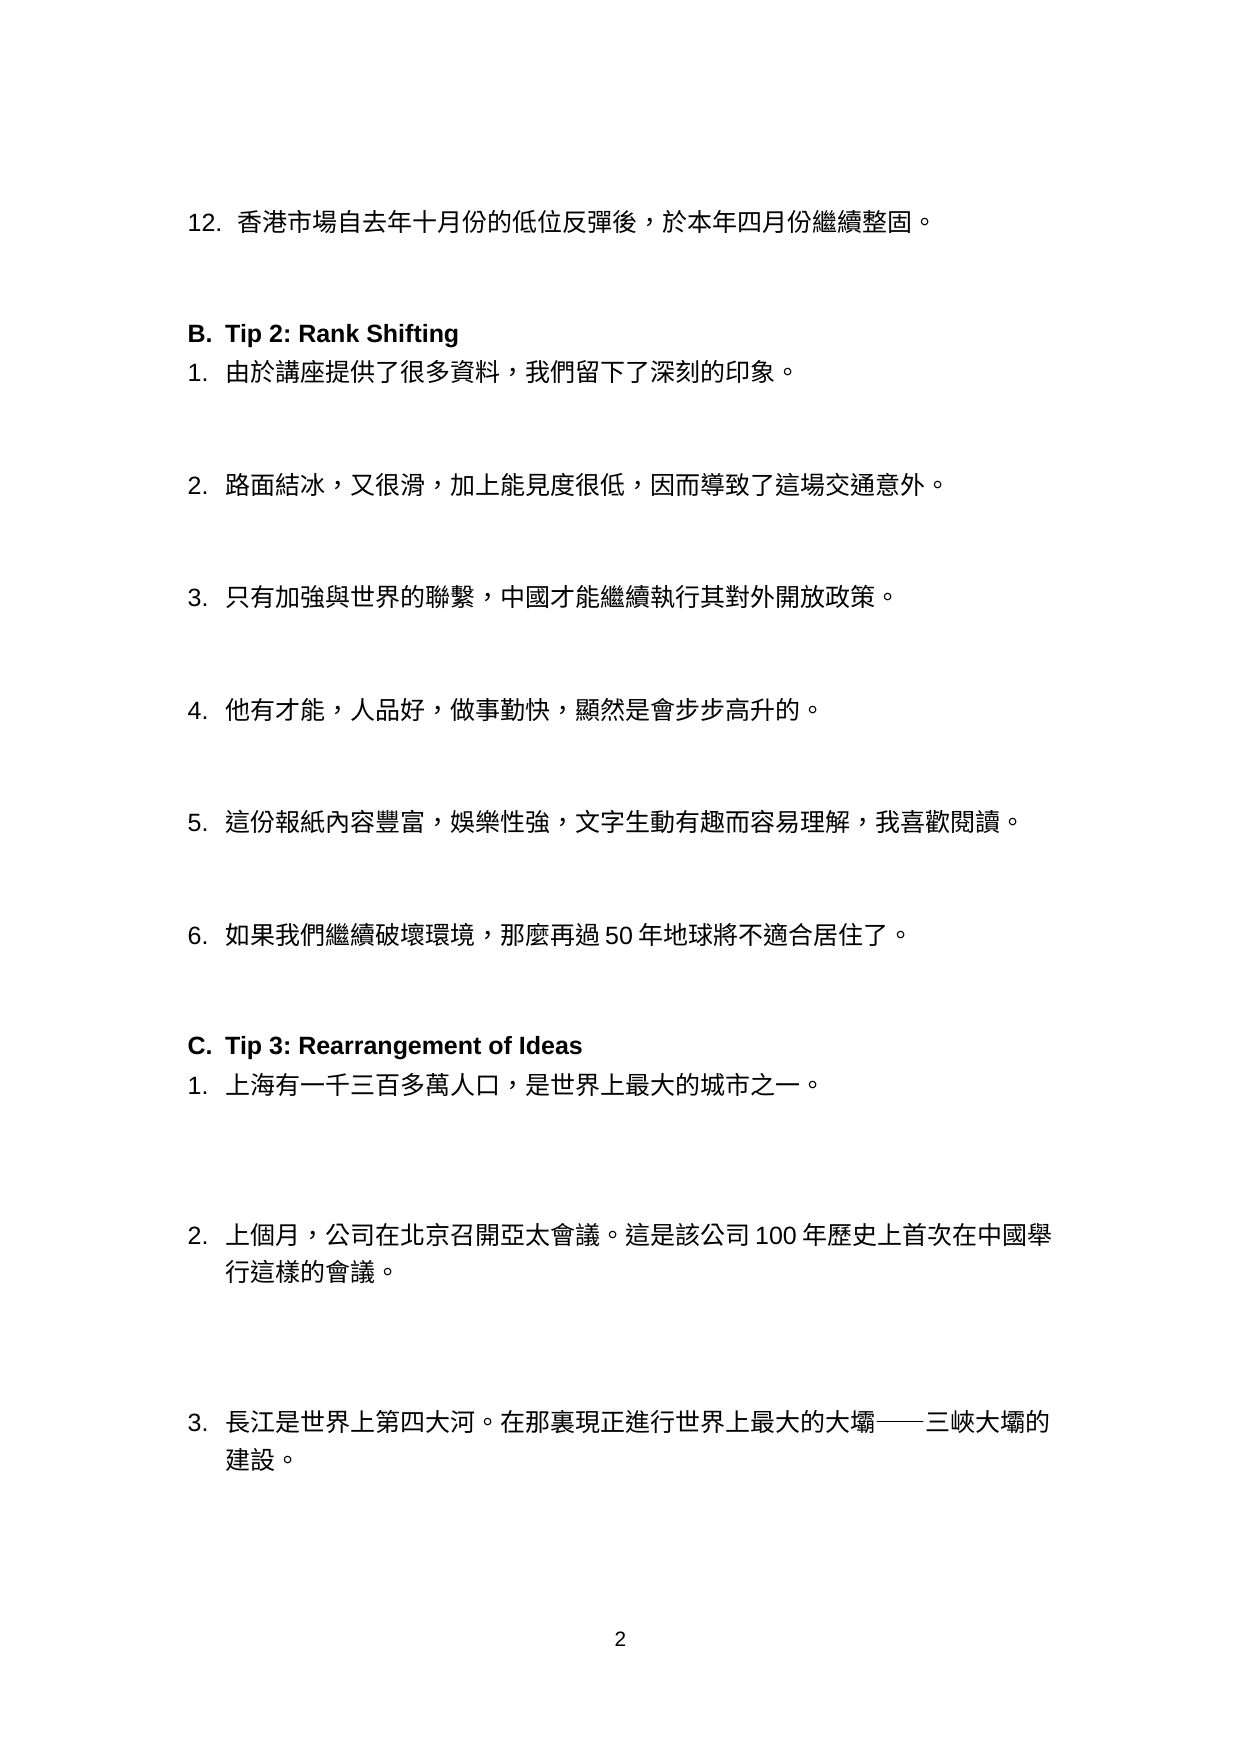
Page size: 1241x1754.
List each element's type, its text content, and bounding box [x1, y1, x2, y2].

list 上海有一千三百多萬人口，是世界上最大的城市之一。 [187, 1064, 1053, 1102]
list 路面結冰，又很滑，加上能見度很低，因而導致了這場交通意外。 [187, 464, 1053, 502]
list Tip 3: Rearrangement of Ideas [187, 1027, 1053, 1064]
list 他有才能，人品好，做事勤快，顯然是會步步高升的。 [187, 689, 1053, 727]
list 上個月，公司在北京召開亞太會議。這是該公司100年歷史上首次在中國舉行這樣的會議。 [187, 1214, 1053, 1289]
list 由於講座提供了很多資料，我們留下了深刻的印象。 [187, 352, 1053, 389]
list Tip 2: Rank Shifting [187, 314, 1053, 352]
list 這份報紙內容豐富，娛樂性強，文字生動有趣而容易理解，我喜歡閱讀。 [187, 802, 1053, 839]
list 如果我們繼續破壞環境，那麼再過50年地球將不適合居住了。 [187, 914, 1053, 952]
list 只有加強與世界的聯繫，中國才能繼續執行其對外開放政策。 [187, 577, 1053, 614]
list 香港市場自去年十月份的低位反彈後，於本年四月份繼續整固。 [187, 202, 1053, 239]
list 長江是世界上第四大河。在那裏現正進行世界上最大的大壩——三峽大壩的建設。 [187, 1402, 1053, 1477]
